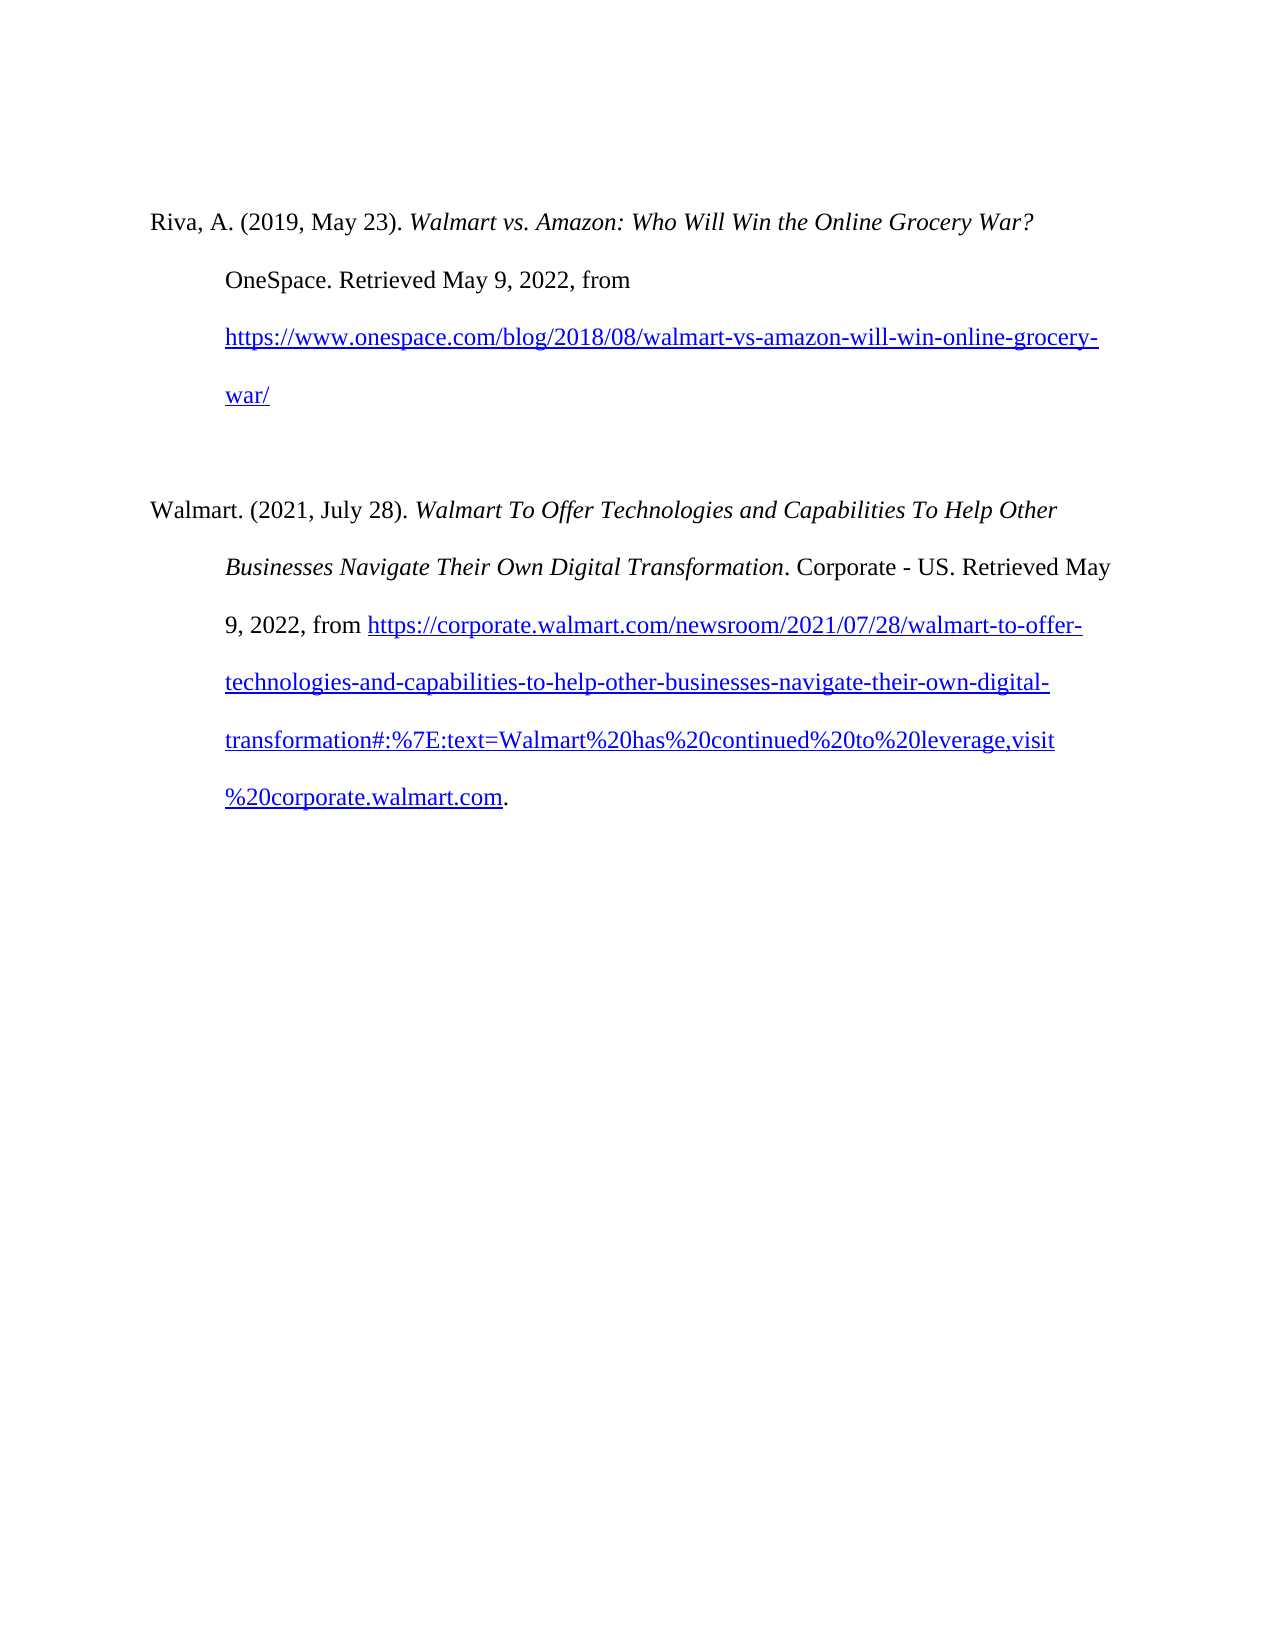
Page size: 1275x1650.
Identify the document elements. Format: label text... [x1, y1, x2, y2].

text Walmart. (2021, July 28). Walmart To Offer Technologies and Capabilities To Help Other Businesses Navigate Their Own Digital Transformation. Corporate - US. Retrieved May 9, 2022, from https://corporate.walmart.com/newsroom/2021/07/28/walmart-to-offer-technologies-and-capabilities-to-help-other-businesses-navigate-their-own-digital-transformation#:%7E:text=Walmart%20has%20continued%20to%20leverage,visit%20corporate.walmart.com. [150, 495, 1125, 811]
text Riva, A. (2019, May 23). Walmart vs. Amazon: Who Will Win the Online Grocery War? OneSpace. Retrieved May 9, 2022, from https://www.onespace.com/blog/2018/08/walmart-vs-amazon-will-win-online-grocery-war/ [150, 207, 1125, 409]
